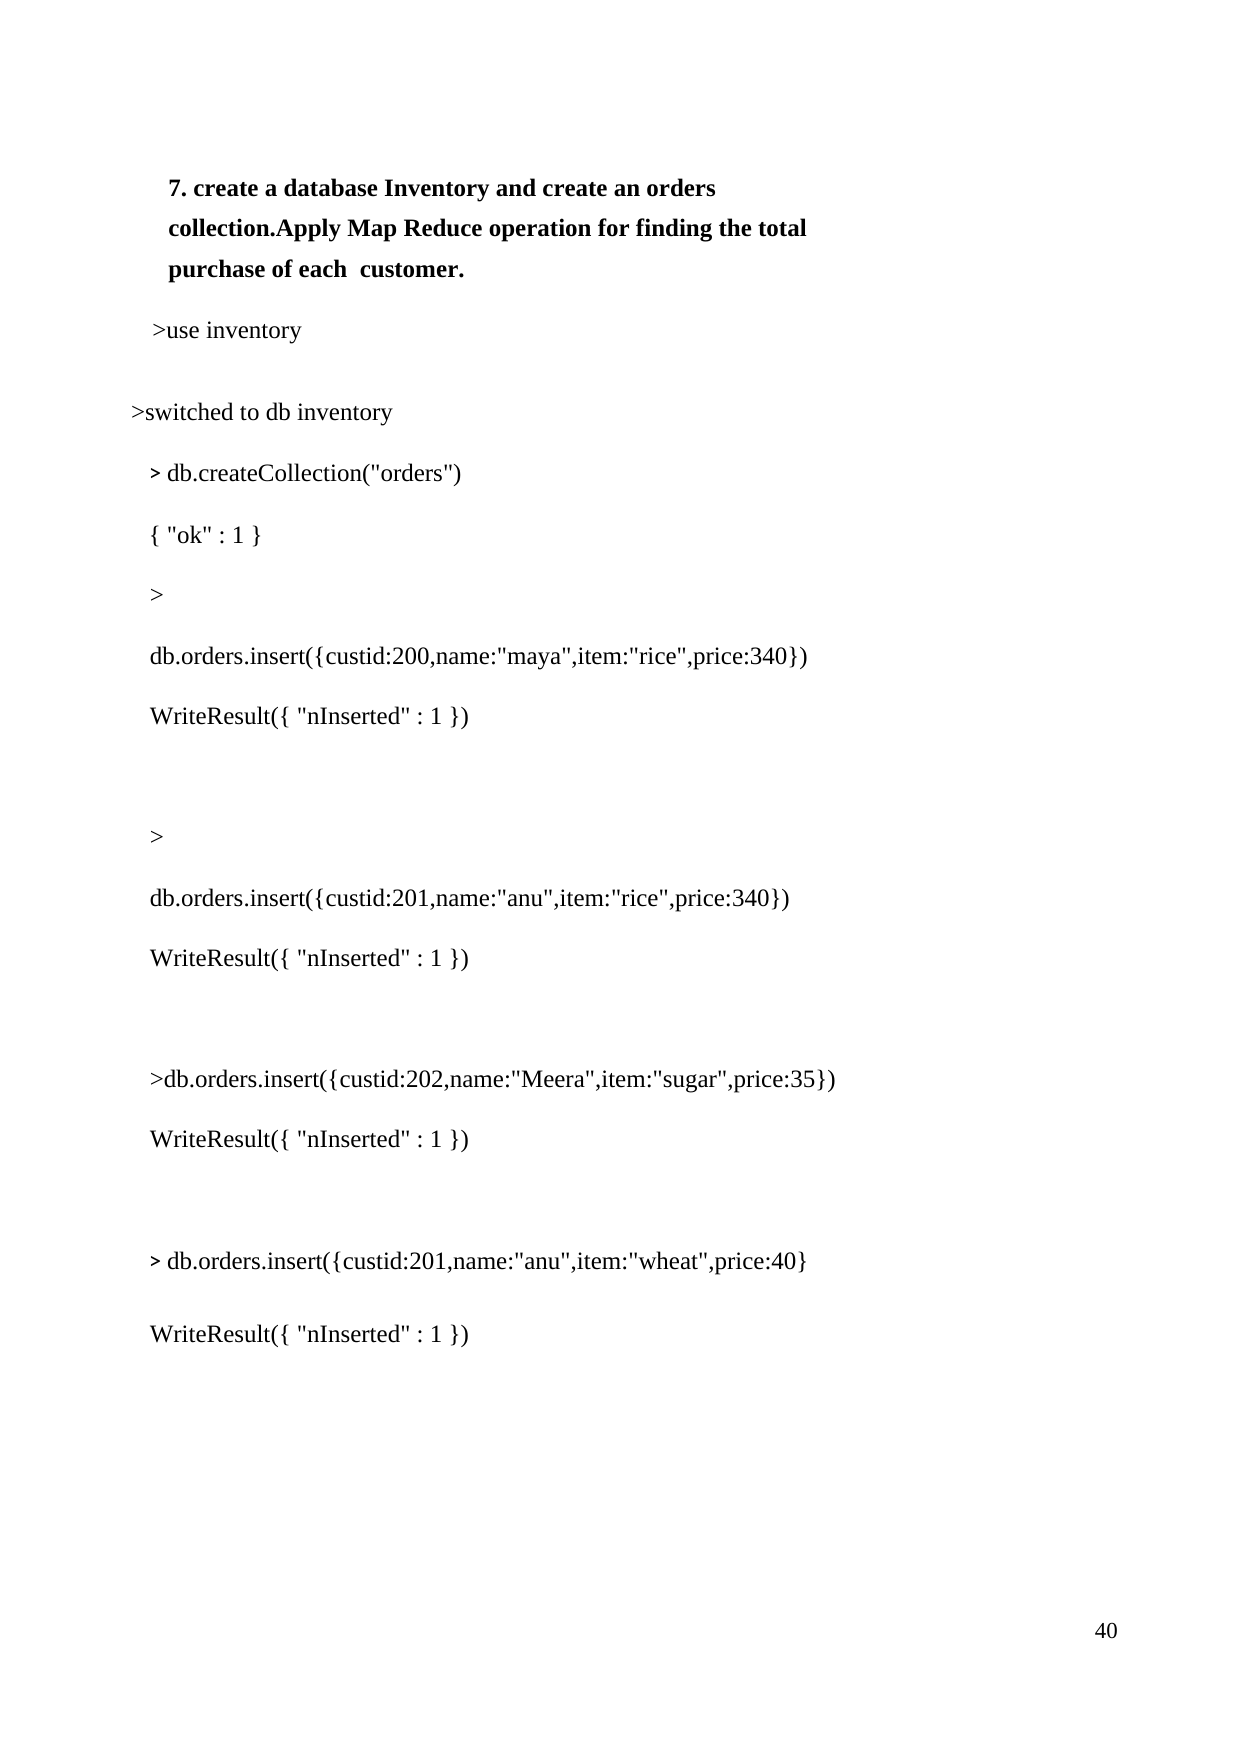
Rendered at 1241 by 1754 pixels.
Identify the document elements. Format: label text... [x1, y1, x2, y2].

text >switched to db inventory [114, 397, 393, 425]
text WriteResult({ "nInserted" : 1 }) [149, 1319, 1117, 1348]
text { "ok" : 1 } [148, 520, 1117, 548]
text >db.orders.insert({custid:202,name:"Meera",item:"sugar",price:35}) WriteResult({ "nInserted" : 1 }) [149, 1064, 981, 1153]
text >db.orders.insert({custid:200,name:"maya",item:"rice",price:340}) WriteResult({ "nInserted" : 1 }) [149, 581, 819, 730]
text >use inventory [149, 315, 393, 344]
list db.createCollection("orders") [148, 457, 1117, 488]
list db.orders.insert({custid:201,name:"anu",item:"wheat",price:40} [148, 1245, 1117, 1275]
text >db.orders.insert({custid:201,name:"anu",item:"rice",price:340}) WriteResult({ "nInserted" : 1 }) [149, 822, 802, 972]
subtitle 7. create a database Inventory and create an orders collection.Apply Map Reduce operation for finding the total purchase of each customer. [168, 173, 894, 282]
